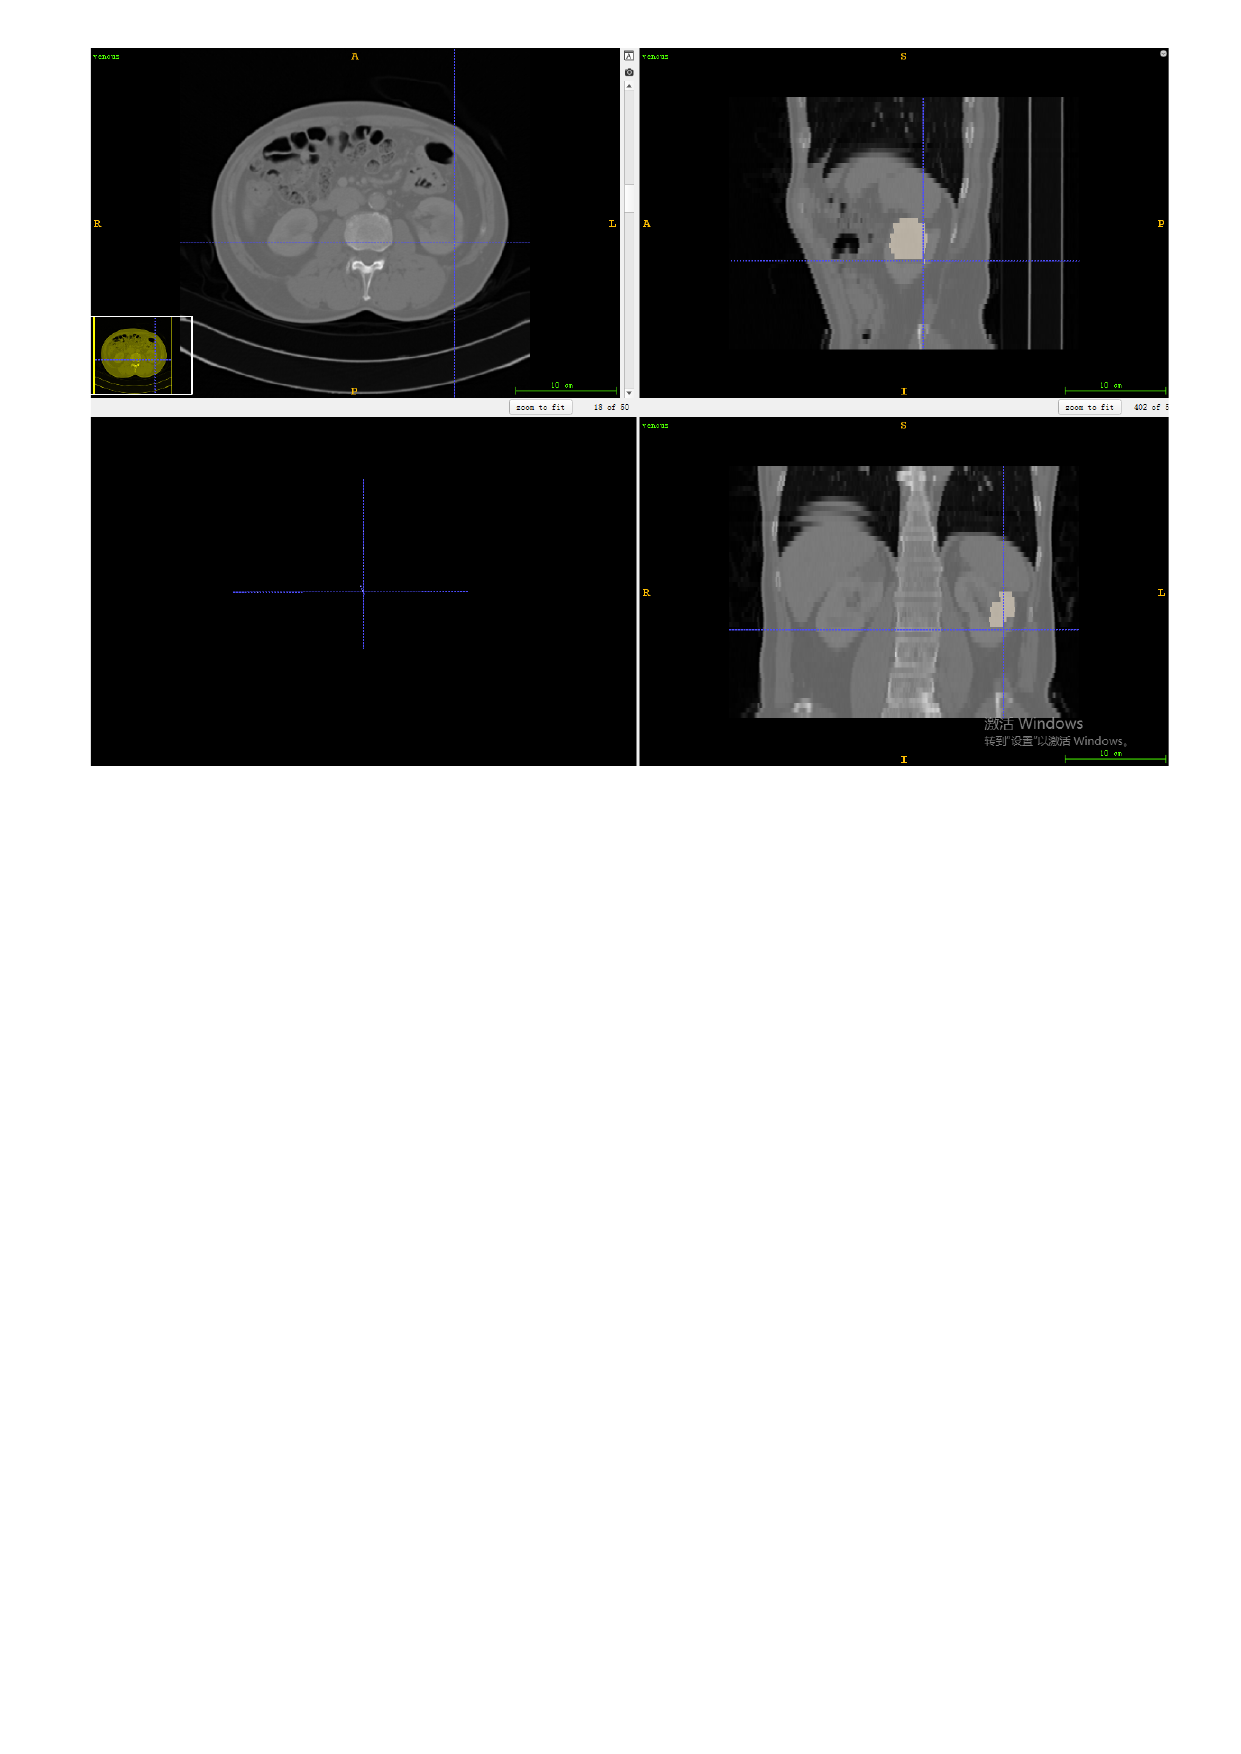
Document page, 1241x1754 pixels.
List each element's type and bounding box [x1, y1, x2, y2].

picture [90, 48, 1169, 766]
